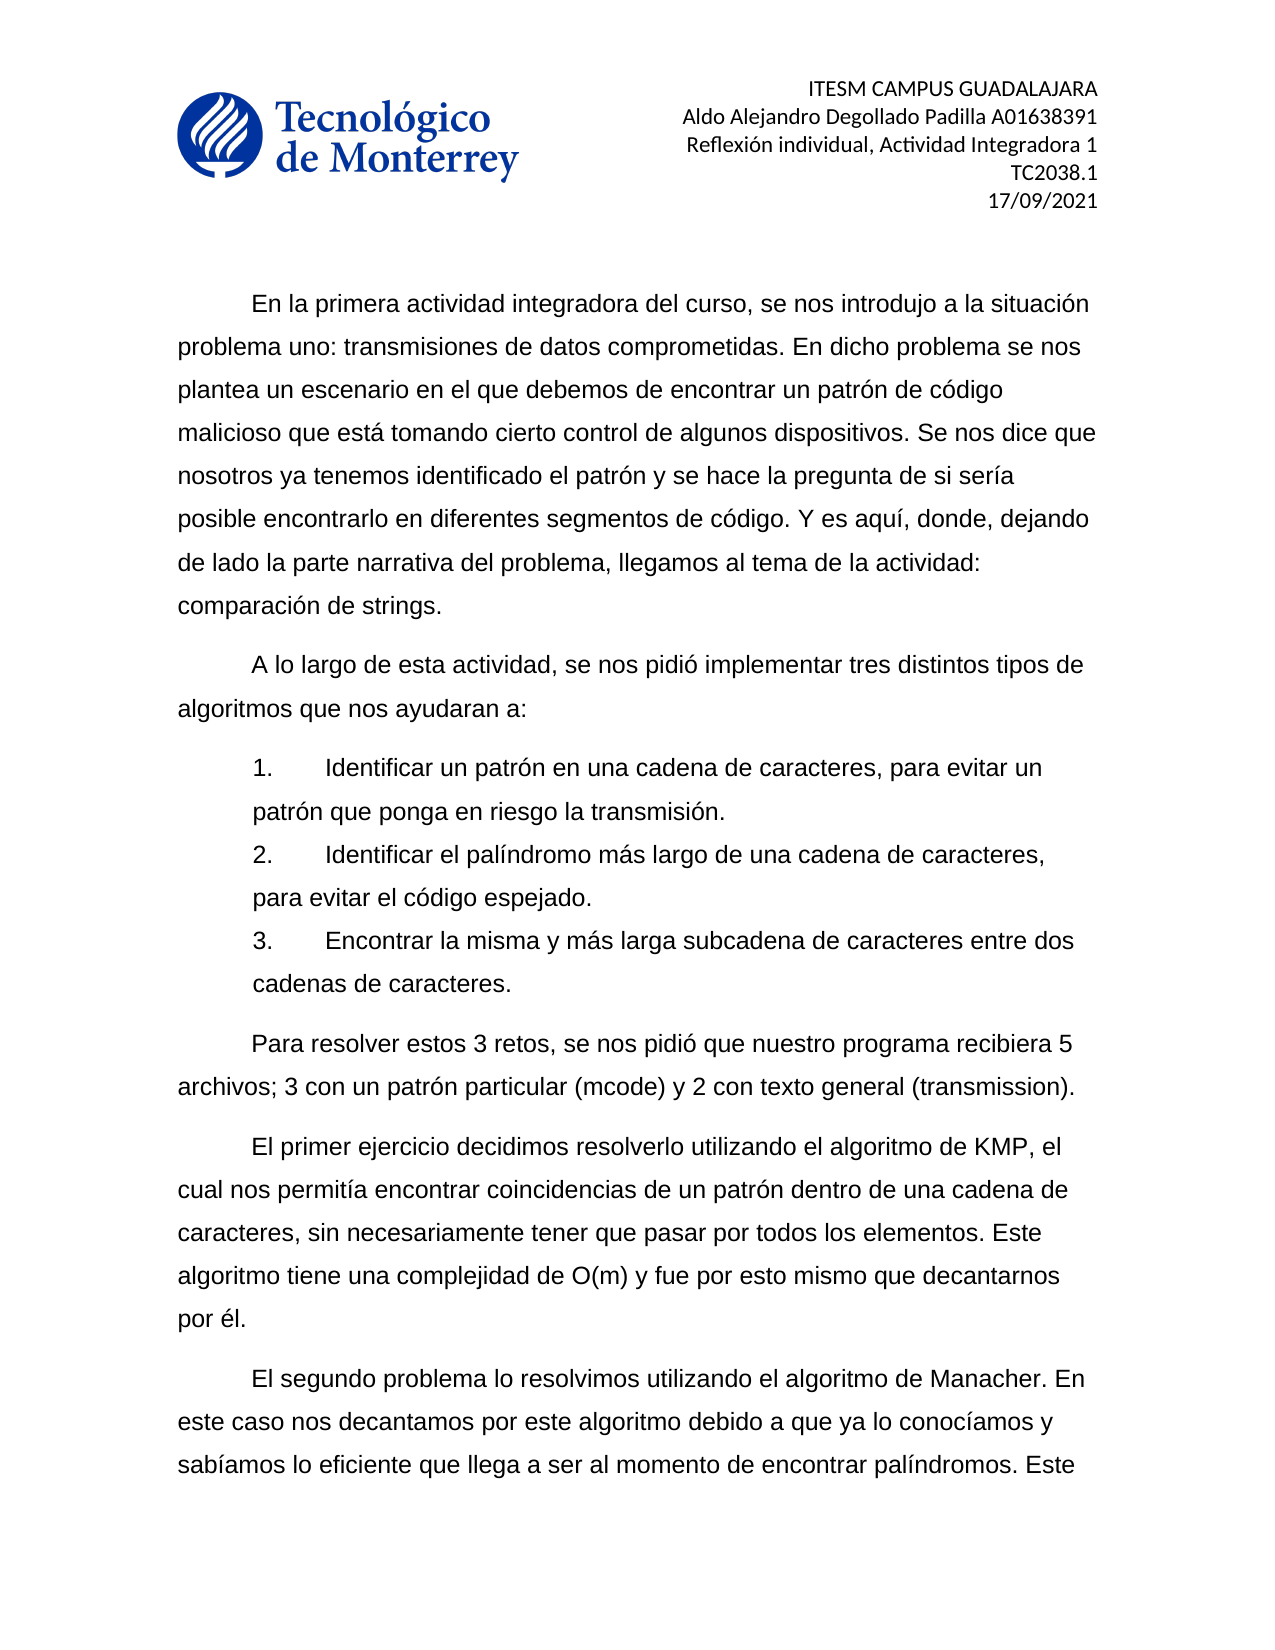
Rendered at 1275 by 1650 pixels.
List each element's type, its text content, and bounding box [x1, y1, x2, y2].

picture [177, 92, 520, 183]
text El primer ejercicio decidimos resolverlo utilizando el algoritmo de KMP, el cual nos permitía encontrar coincidencias de un patrón dentro de una cadena de caracteres, sin necesariamente tener que pasar por todos los elementos. Este algoritmo tiene una complejidad de O(m) y fue por esto mismo que decantarnos por él. [177, 1132, 1098, 1333]
text Para resolver estos 3 retos, se nos pidió que nuestro programa recibiera 5 archivos; 3 con un patrón particular (mcode) y 2 con texto general (transmission). [177, 1029, 1098, 1101]
list Identificar el palíndromo más largo de una cadena de caracteres, para evitar el código espejado. [252, 839, 1098, 911]
text A lo largo de esta actividad, se nos pidió implementar tres distintos tipos de algoritmos que nos ayudaran a: [177, 650, 1098, 722]
text En la primera actividad integradora del curso, se nos introdujo a la situación problema uno: transmisiones de datos comprometidas. En dicho problema se nos plantea un escenario en el que debemos de encontrar un patrón de código malicioso que está tomando cierto control de algunos dispositivos. Se nos dice que nosotros ya tenemos identificado el patrón y se hace la pregunta de si sería posible encontrarlo en diferentes segmentos de código. Y es aquí, donde, dejando de lado la parte narrativa del problema, llegamos al tema de la actividad: comparación de strings. [177, 289, 1098, 619]
list Identificar un patrón en una cadena de caracteres, para evitar un patrón que ponga en riesgo la transmisión. [252, 753, 1098, 825]
list Encontrar la misma y más larga subcadena de caracteres entre dos cadenas de caracteres. [252, 926, 1098, 998]
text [177, 1364, 1098, 1479]
